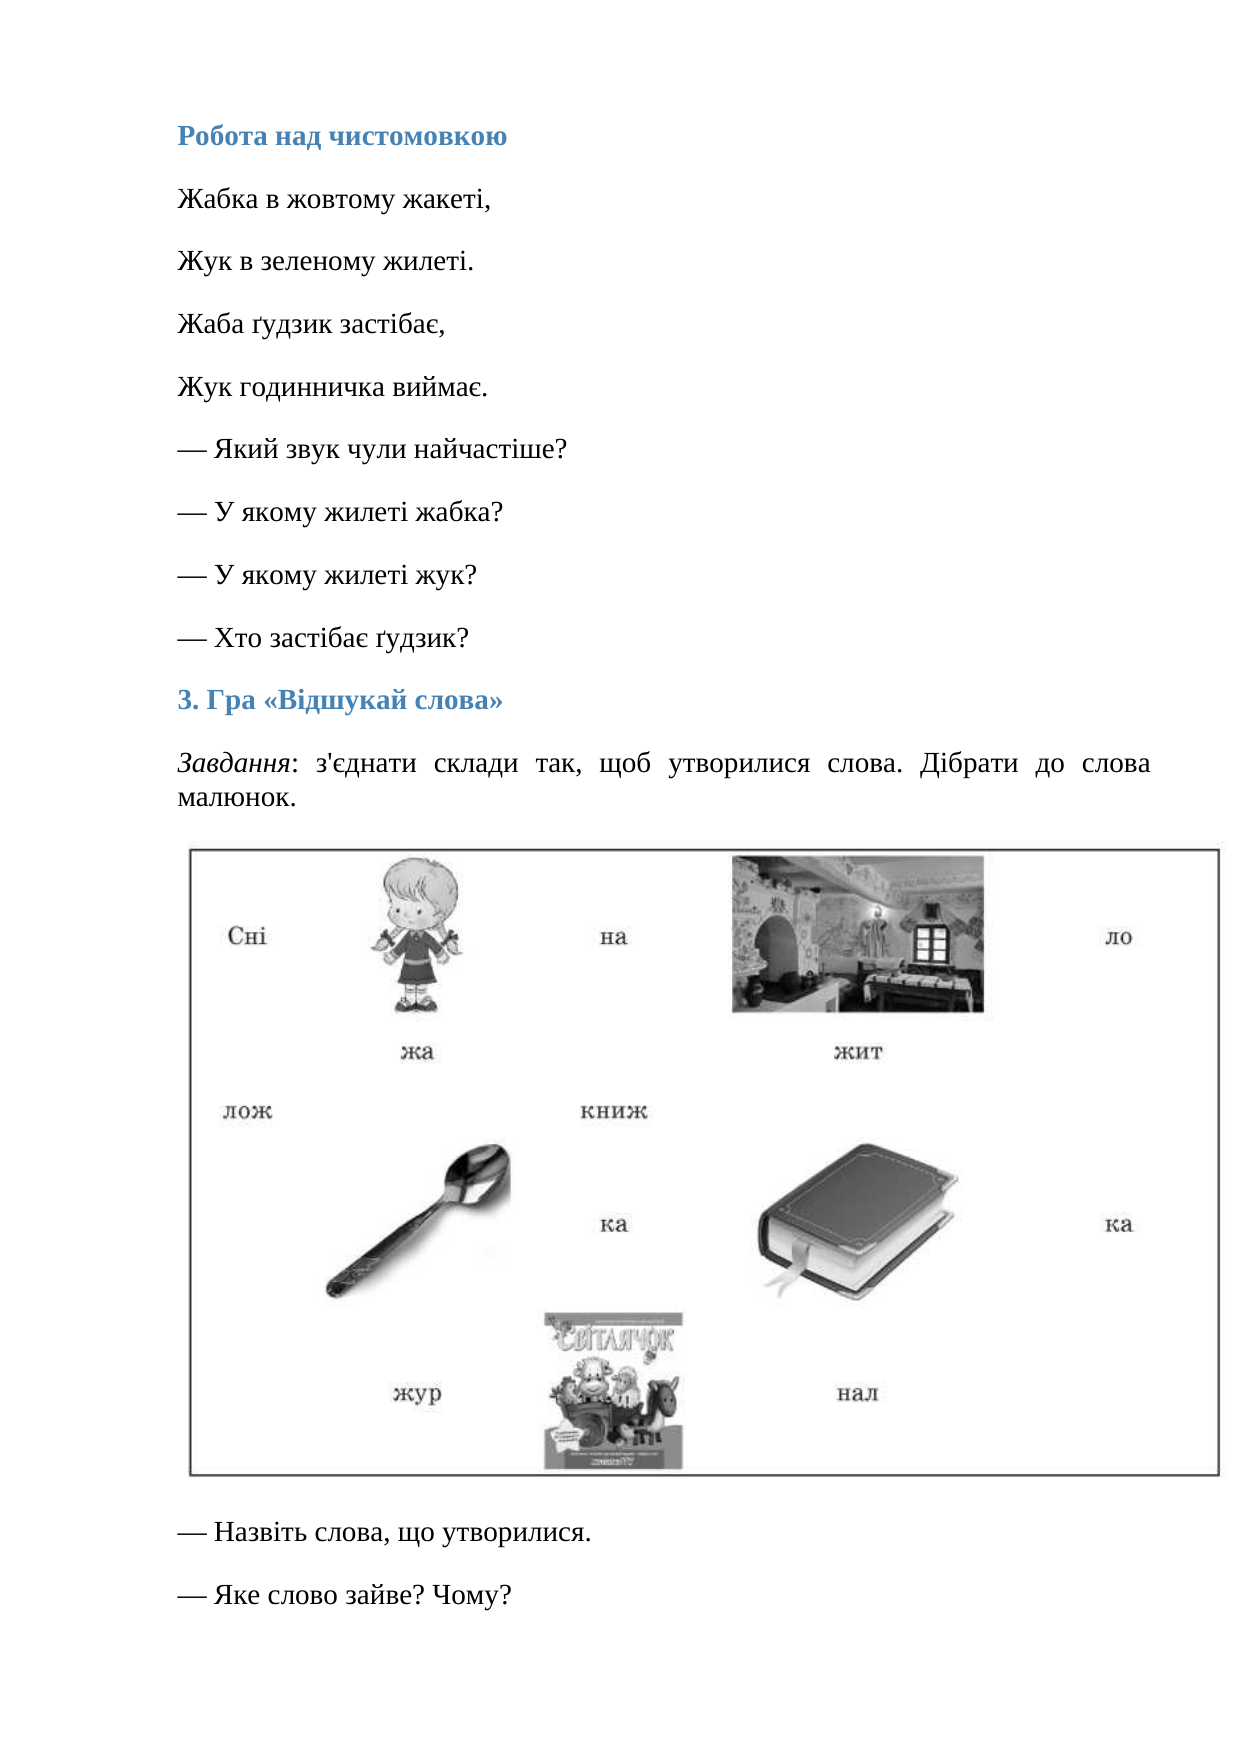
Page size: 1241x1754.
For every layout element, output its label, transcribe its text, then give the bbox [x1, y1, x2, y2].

text Жабка в жовтому жакеті, [177, 181, 1152, 214]
text Жаба ґудзик застібає, [177, 306, 1152, 340]
text Жук годинничка виймає. [177, 369, 1152, 402]
text Завдання: з'єднати склади так, щоб утворилися слова. Дібрати до слова малюнок. [177, 745, 1152, 812]
text Робота над чистомовкою [177, 118, 1152, 152]
text 3. Гра «Відшукай слова» [177, 682, 1152, 716]
text — У якому жилеті жук? [177, 557, 1152, 591]
picture [177, 841, 1228, 1485]
text — Яке слово зайве? Чому? [177, 1577, 1152, 1610]
text — Хто застібає ґудзик? [177, 620, 1152, 653]
text — У якому жилеті жабка? [177, 494, 1152, 528]
text — Який звук чули найчастіше? [177, 432, 1152, 465]
text Жук в зеленому жилеті. [177, 243, 1152, 277]
text — Назвіть слова, що утворилися. [177, 1514, 1152, 1548]
